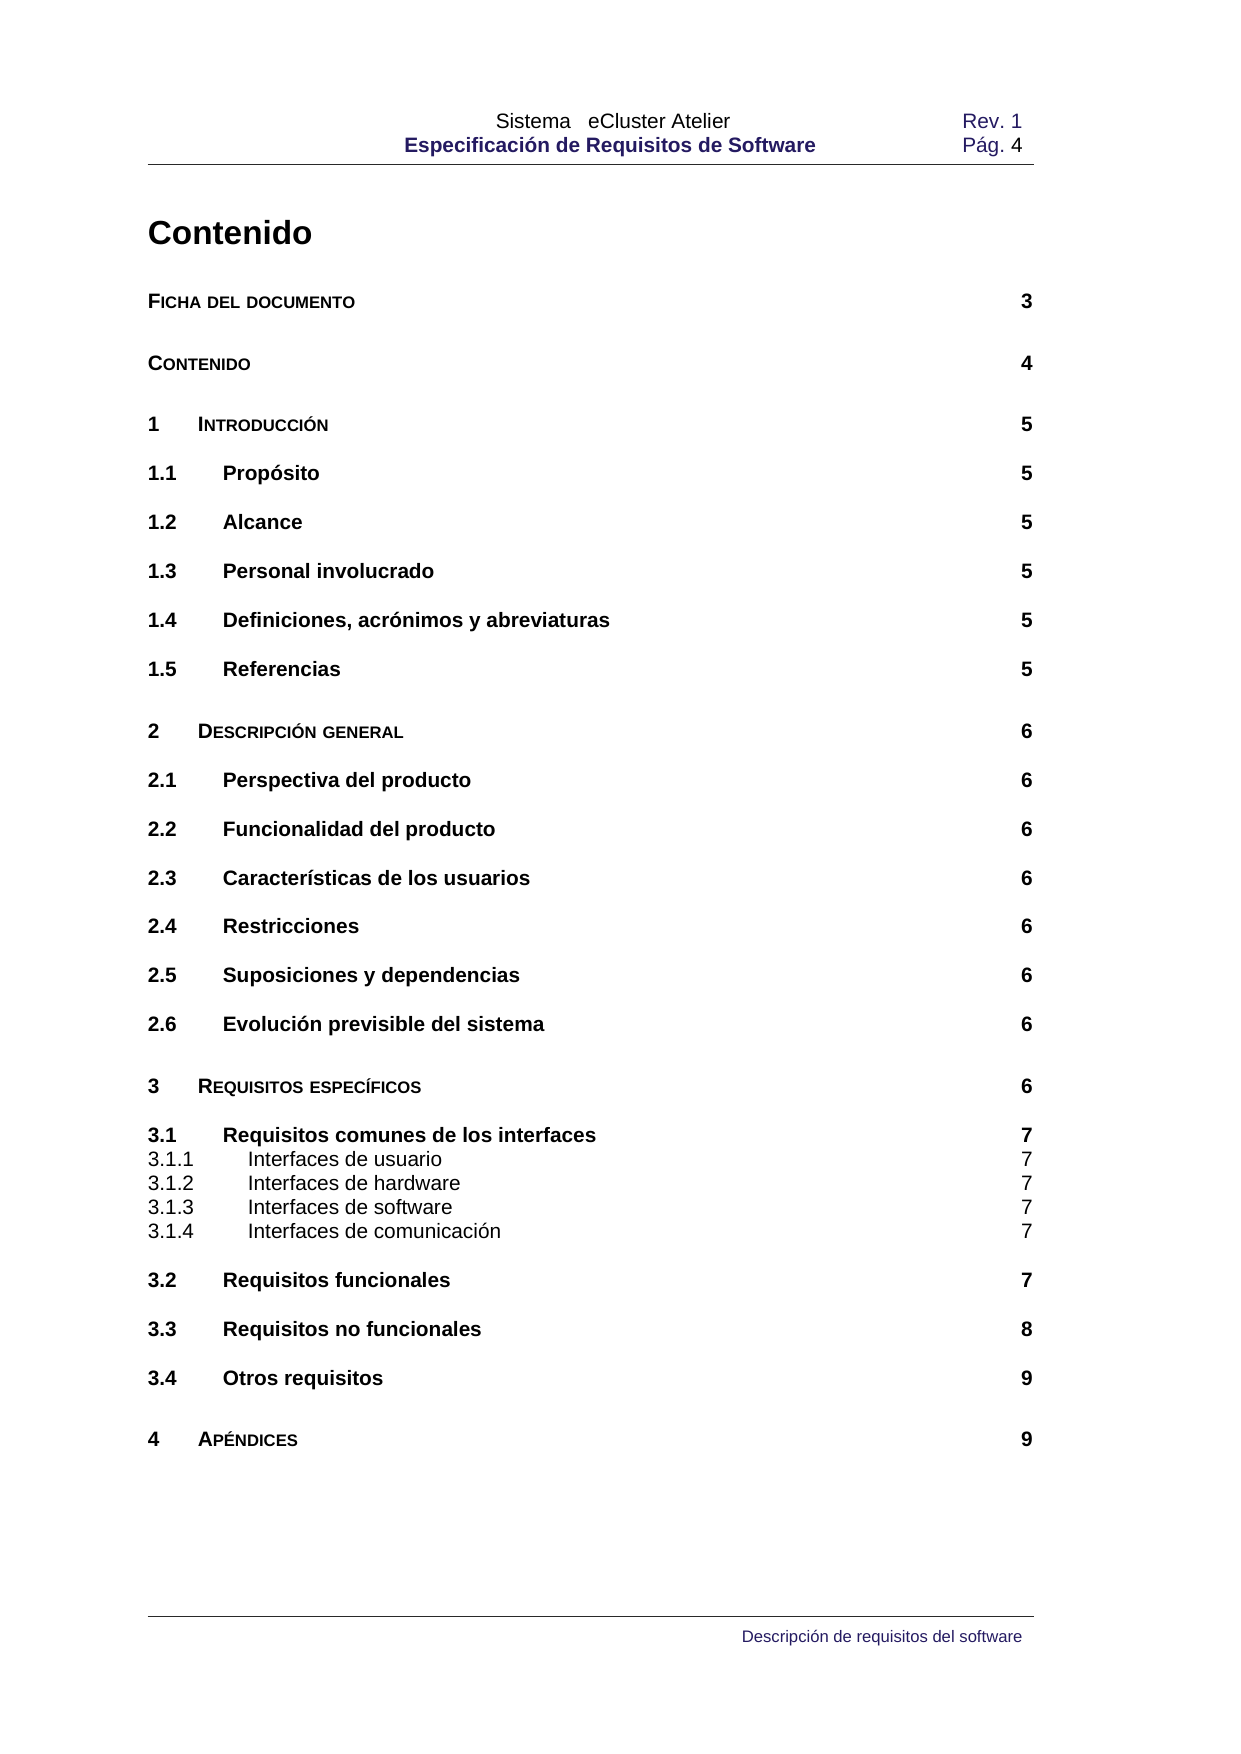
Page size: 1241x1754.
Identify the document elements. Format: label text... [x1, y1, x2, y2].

text Contenido [148, 213, 1063, 252]
